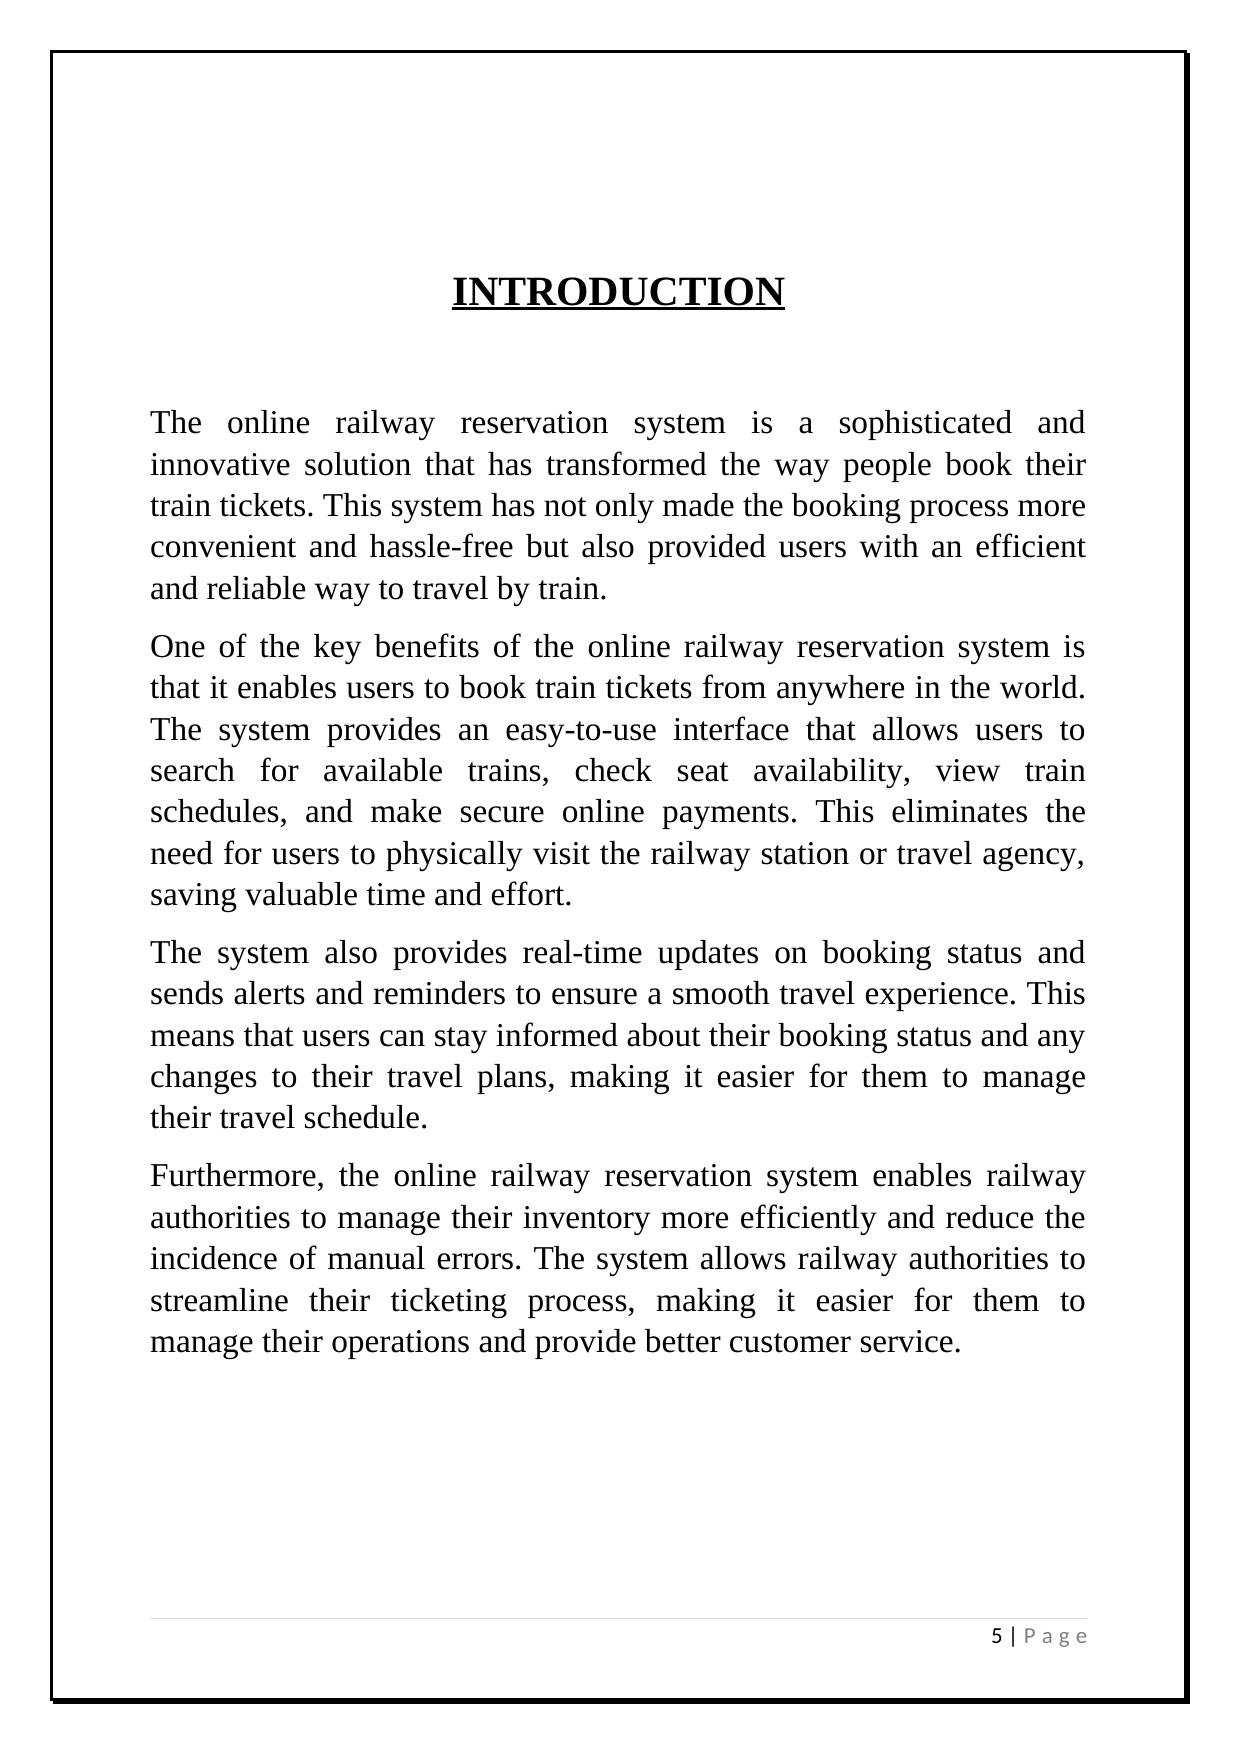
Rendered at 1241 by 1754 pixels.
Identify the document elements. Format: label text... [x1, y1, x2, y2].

text INTRODUCTION [150, 266, 1087, 314]
text The online railway reservation system is a sophisticated and innovative solution that has transformed the way people book their train tickets. This system has not only made the booking process more convenient and hassle-free but also provided users with an efficient and reliable way to travel by train. [150, 403, 1087, 606]
text Furthermore, the online railway reservation system enables railway authorities to manage their inventory more efficiently and reduce the incidence of manual errors. The system allows railway authorities to streamline their ticketing process, making it easier for them to manage their operations and provide better customer service. [150, 1156, 1087, 1359]
text One of the key benefits of the online railway reservation system is that it enables users to book train tickets from anywhere in the world. The system provides an easy-to-use interface that allows users to search for available trains, check seat availability, view train schedules, and make secure online payments. This eliminates the need for users to physically visit the railway station or travel agency, saving valuable time and effort. [150, 626, 1087, 913]
text The system also provides real-time updates on booking status and sends alerts and reminders to ensure a smooth travel experience. This means that users can stay informed about their booking status and any changes to their travel plans, making it easier for them to manage their travel schedule. [150, 932, 1087, 1136]
